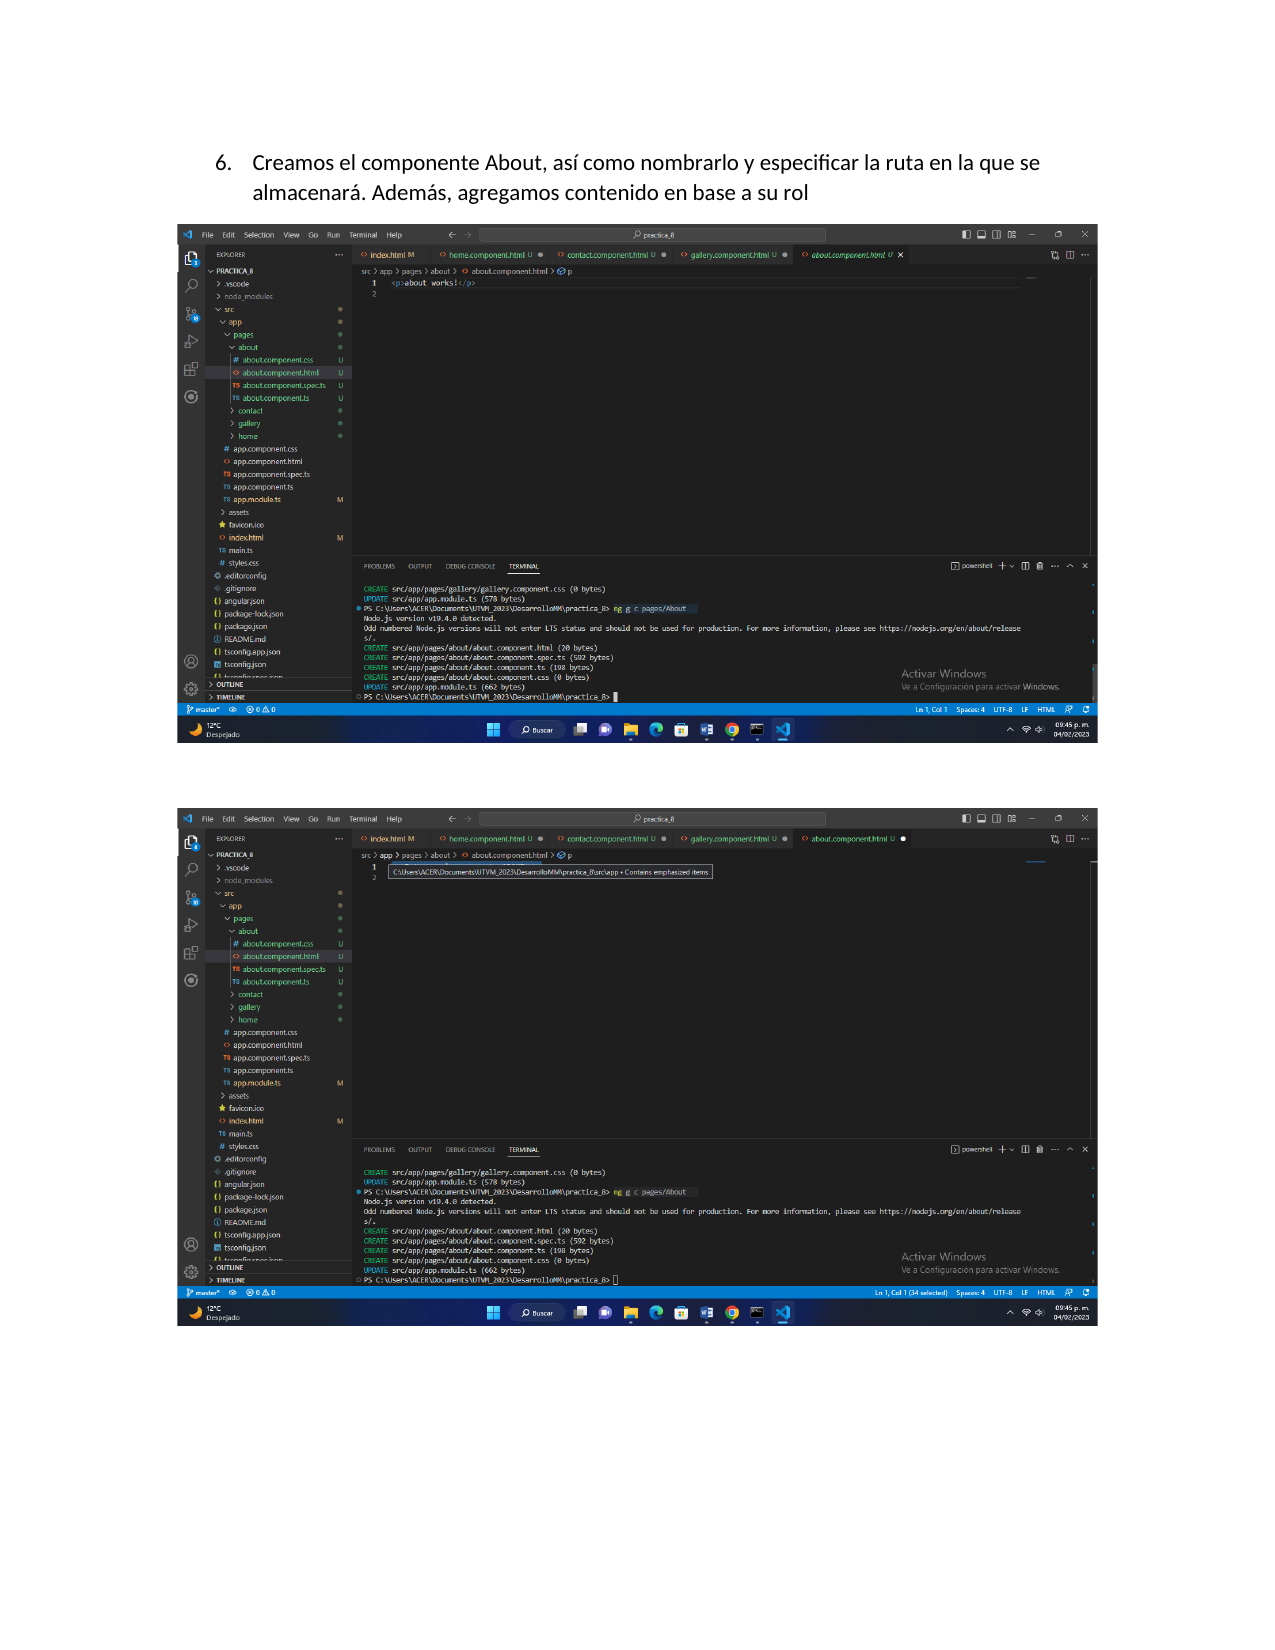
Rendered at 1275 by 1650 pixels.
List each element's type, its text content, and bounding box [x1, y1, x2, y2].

picture [177, 224, 1098, 743]
list Creamos el componente About, así como nombrarlo y especificar la ruta en la que se almacenará. Además, agregamos contenido en base a su rol [215, 148, 1098, 206]
picture [177, 808, 1098, 1326]
